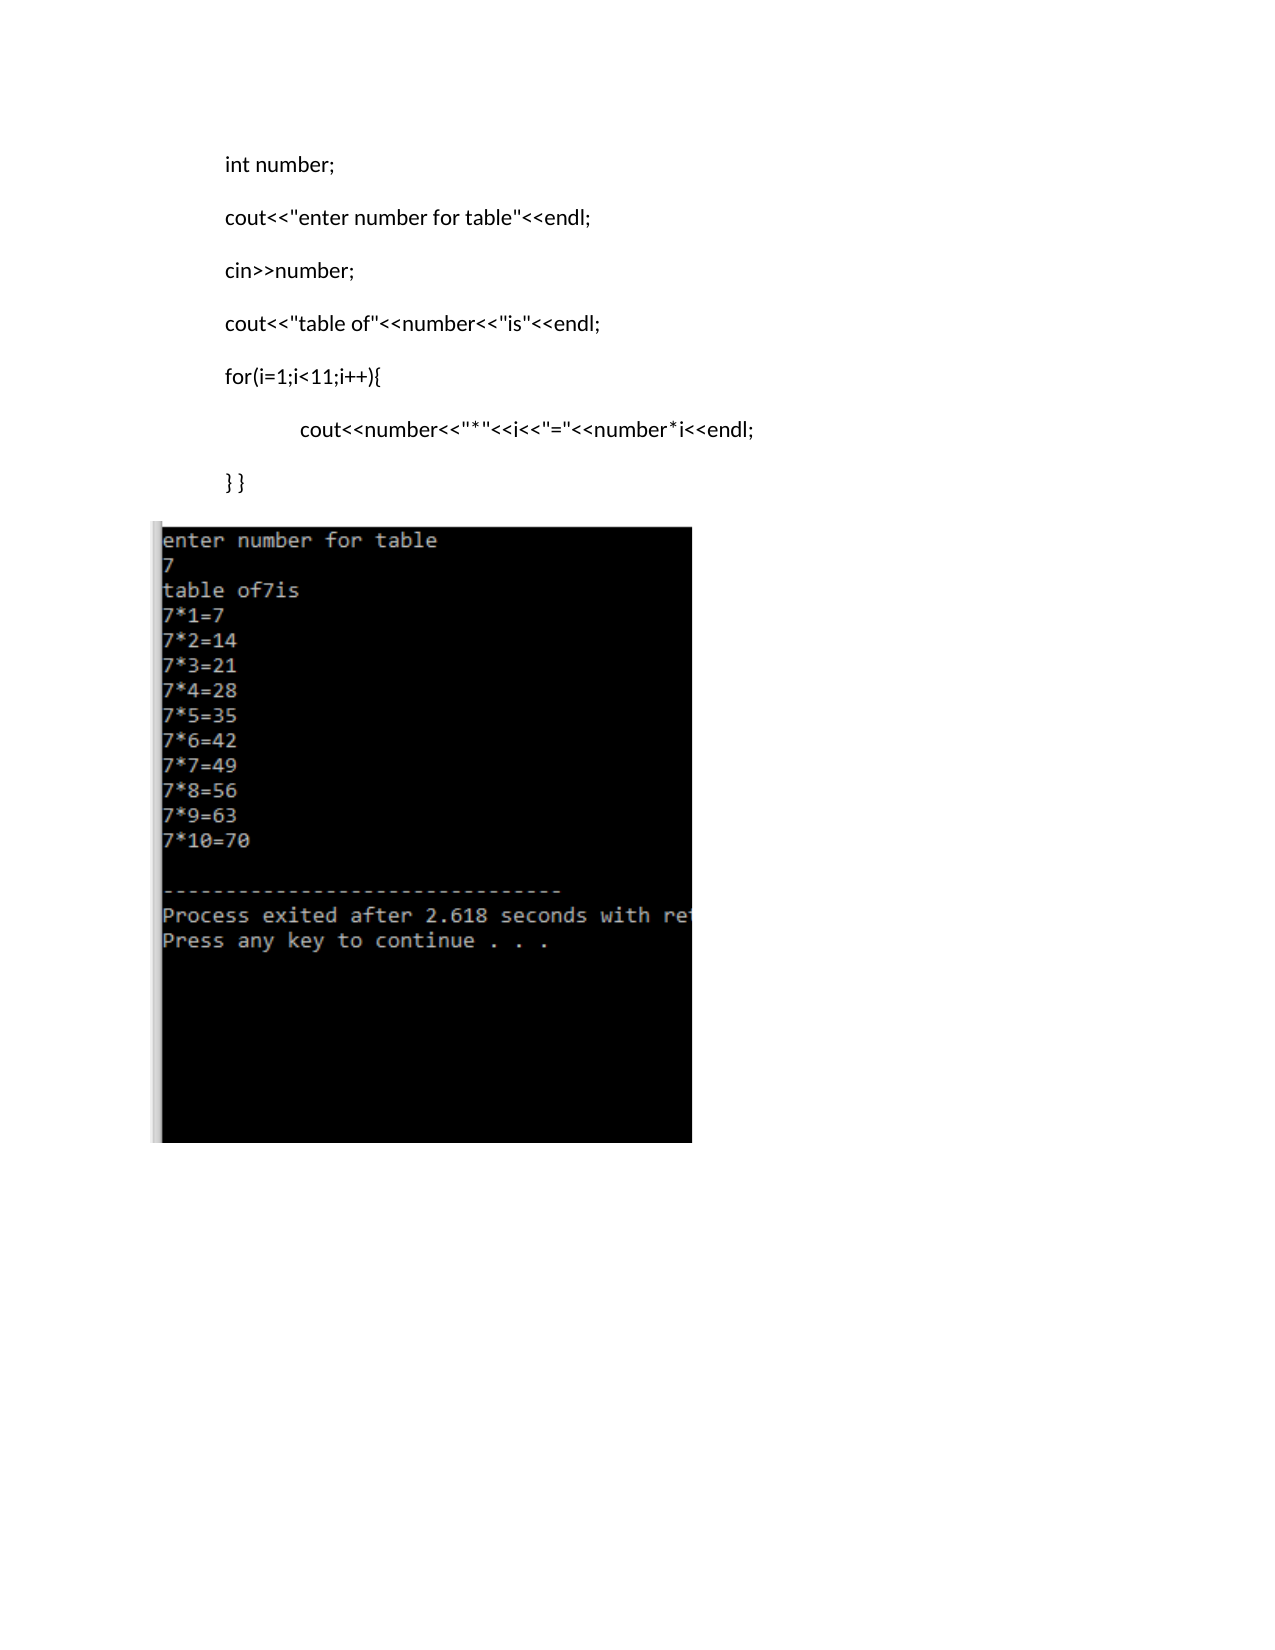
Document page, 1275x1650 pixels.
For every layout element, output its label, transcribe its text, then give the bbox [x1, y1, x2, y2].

text for(i=1;i<11;i++){ [150, 362, 1125, 390]
text cout<<"enter number for table"<<endl; [150, 203, 1125, 231]
text cout<<"table of"<<number<<"is"<<endl; [150, 309, 1125, 337]
text } } [150, 468, 1125, 496]
text cout<<number<<"*"<<i<<"="<<number*i<<endl; [150, 415, 1125, 443]
text cin>>number; [150, 256, 1125, 284]
text int number; [150, 150, 1125, 178]
picture [150, 521, 693, 1143]
